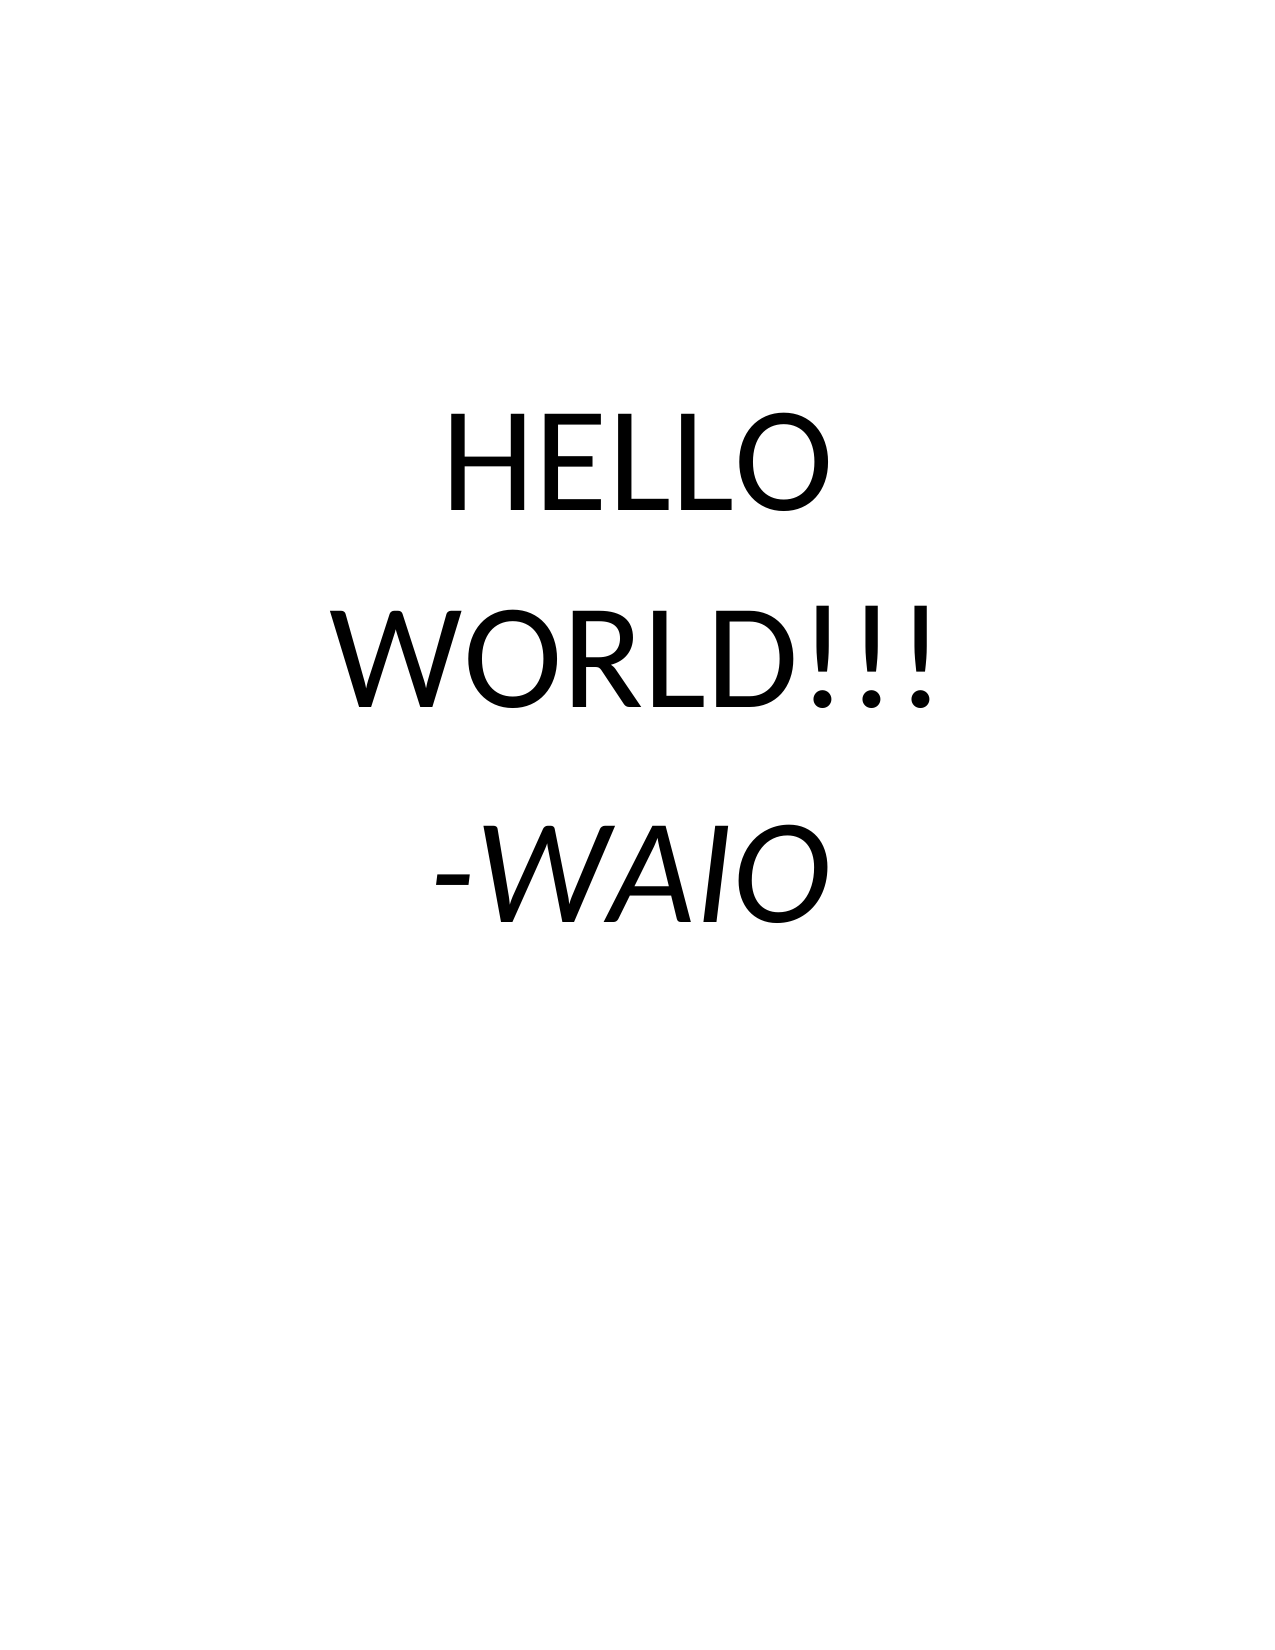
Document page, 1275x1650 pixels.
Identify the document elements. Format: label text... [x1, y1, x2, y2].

text -WAIO [150, 776, 1125, 959]
text HELLO WORLD!!! [150, 364, 1125, 745]
